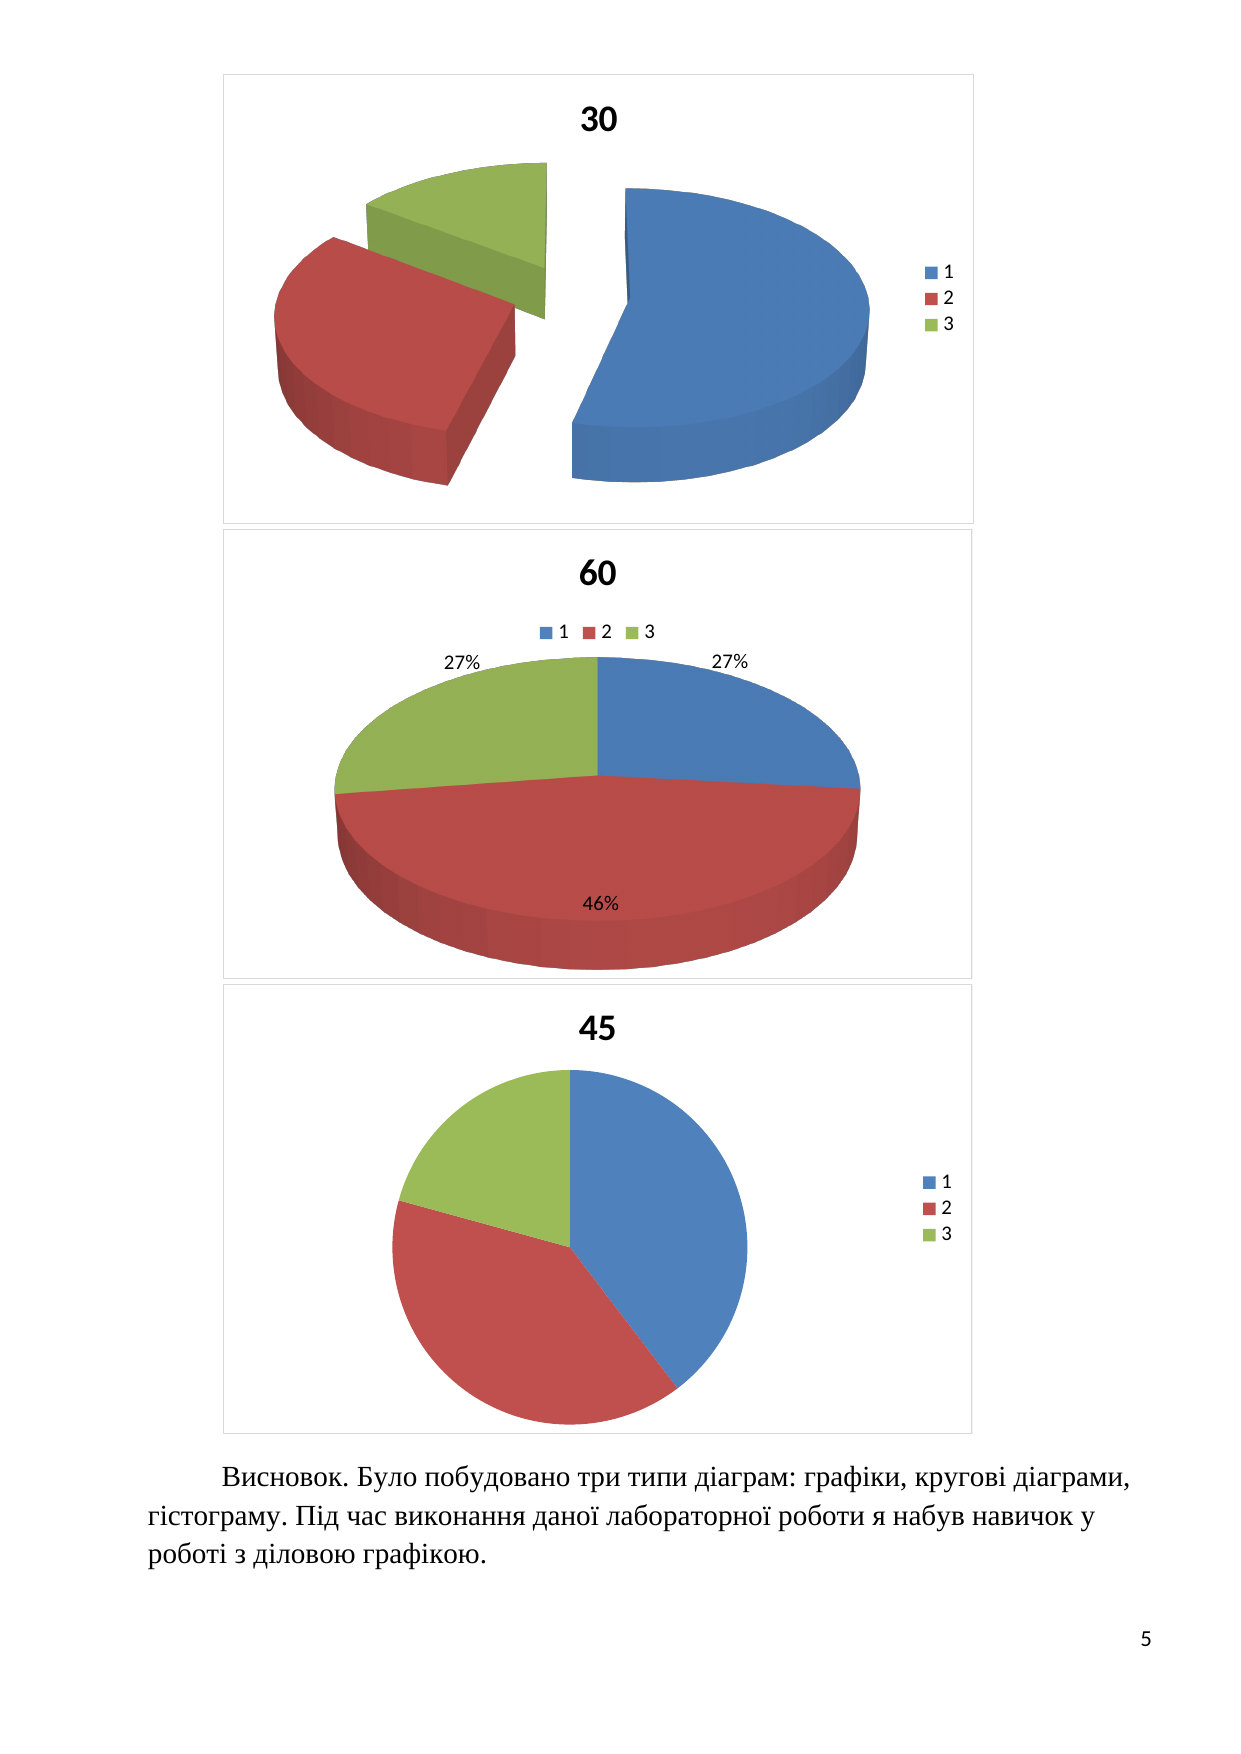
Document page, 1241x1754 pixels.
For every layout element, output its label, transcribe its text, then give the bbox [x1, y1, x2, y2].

text Висновок. Було побудовано три типи діаграм: графіки, кругові діаграми, гістограму. Під час виконання даної лабораторної роботи я набув навичок у роботі з діловою графікою. [148, 1459, 1152, 1570]
